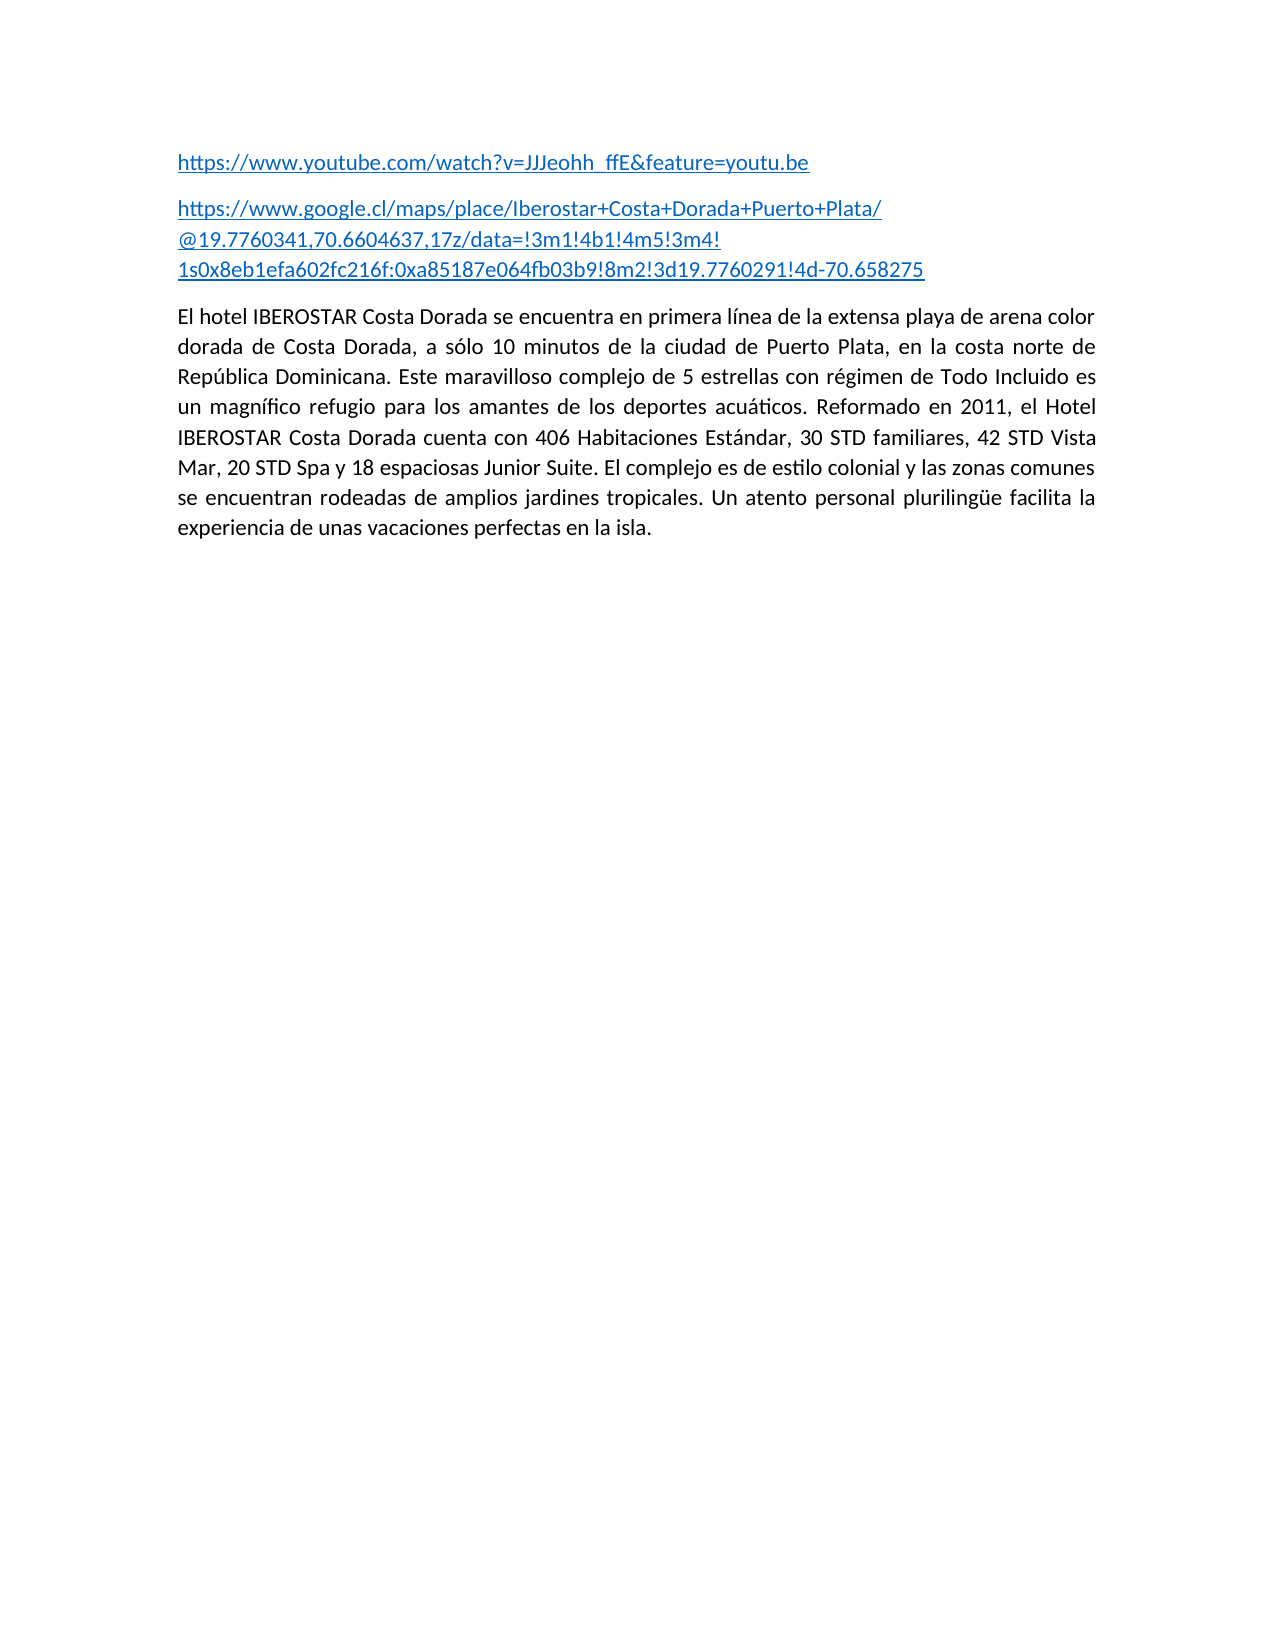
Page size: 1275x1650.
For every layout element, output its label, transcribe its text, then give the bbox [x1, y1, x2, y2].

text https://www.google.cl/maps/place/Iberostar+Costa+Dorada+Puerto+Plata/@19.7760341,70.6604637,17z/data=!3m1!4b1!4m5!3m4!1s0x8eb1efa602fc216f:0xa85187e064fb03b9!8m2!3d19.7760291!4d-70.658275 [177, 194, 1098, 283]
text https://www.youtube.com/watch?v=JJJeohh_ffE&feature=youtu.be [177, 148, 1098, 176]
text El hotel IBEROSTAR Costa Dorada se encuentra en primera línea de la extensa playa de arena color dorada de Costa Dorada, a sólo 10 minutos de la ciudad de Puerto Plata, en la costa norte de República Dominicana. Este maravilloso complejo de 5 estrellas con régimen de Todo Incluido es un magnífico refugio para los amantes de los deportes acuáticos. Reformado en 2011, el Hotel IBEROSTAR Costa Dorada cuenta con 406 Habitaciones Estándar, 30 STD familiares, 42 STD Vista Mar, 20 STD Spa y 18 espaciosas Junior Suite. El complejo es de estilo colonial y las zonas comunes se encuentran rodeadas de amplios jardines tropicales. Un atento personal plurilingüe facilita la experiencia de unas vacaciones perfectas en la isla. [177, 302, 1098, 541]
